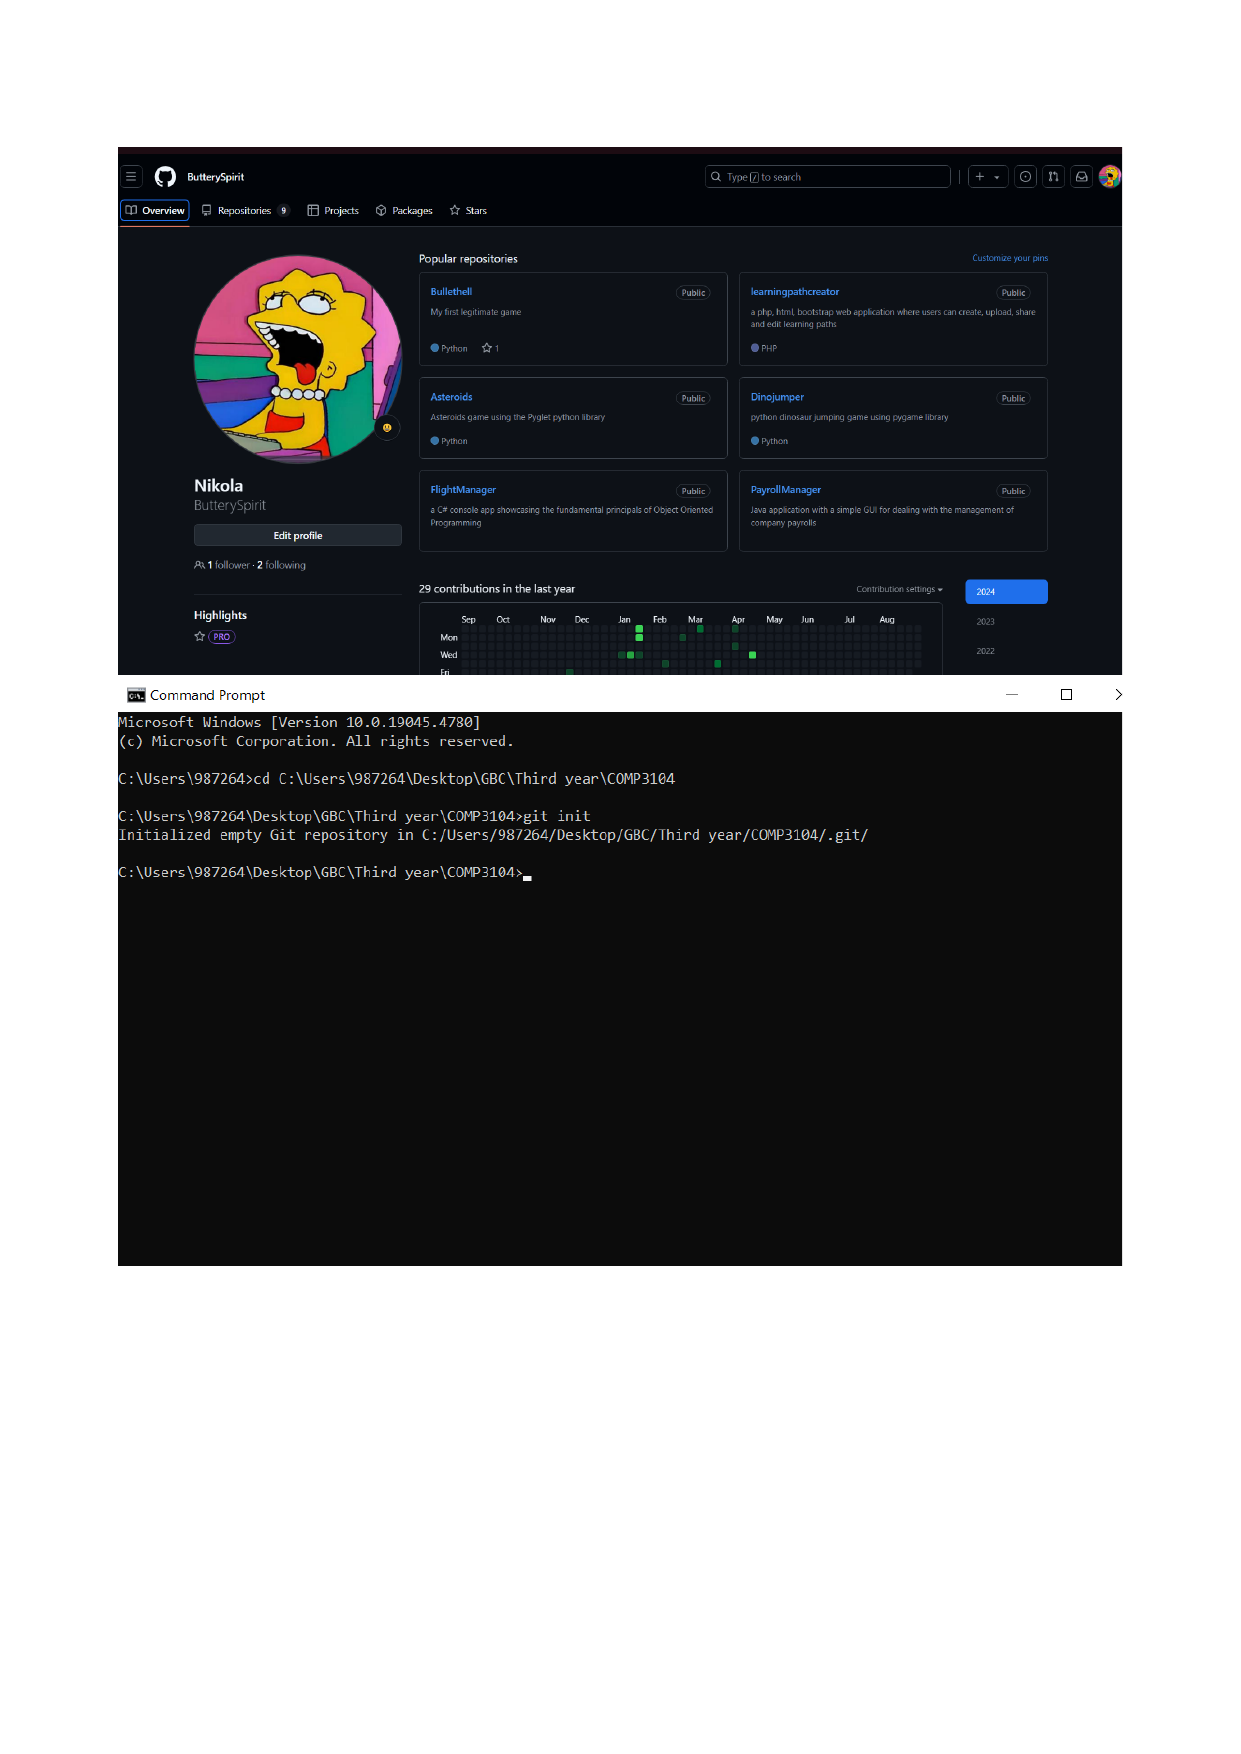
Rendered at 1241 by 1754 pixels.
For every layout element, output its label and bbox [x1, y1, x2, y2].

picture [118, 679, 1123, 1266]
picture [118, 147, 1123, 675]
